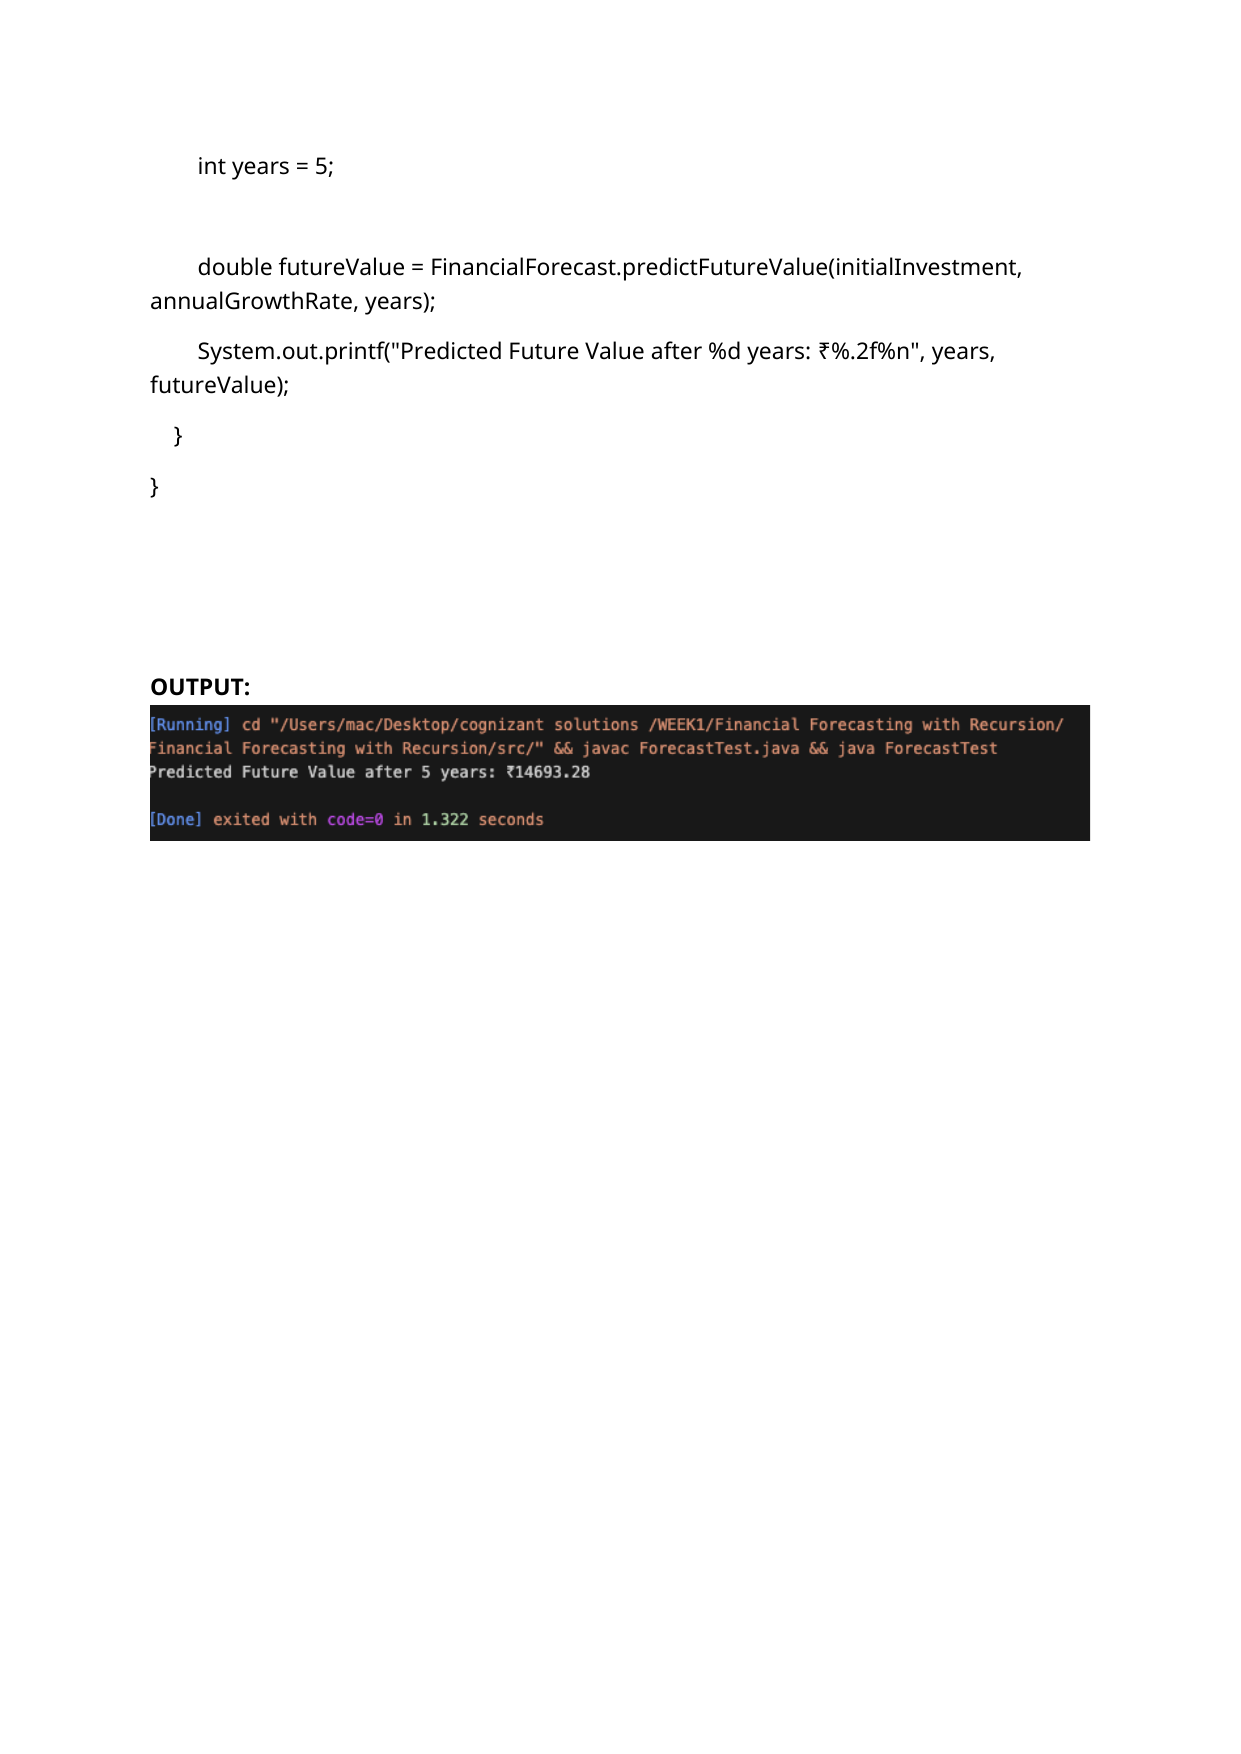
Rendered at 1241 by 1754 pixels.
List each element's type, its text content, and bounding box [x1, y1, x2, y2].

text double futureValue = FinancialForecast.predictFutureValue(initialInvestment, annualGrowthRate, years); [150, 251, 1090, 316]
text OUTPUT: [150, 671, 1090, 705]
text int years = 5; [150, 150, 1090, 181]
text } [150, 469, 1090, 501]
text } [150, 419, 1090, 450]
text System.out.printf("Predicted Future Value after %d years: ₹%.2f%n", years, futureValue); [150, 335, 1090, 400]
picture [150, 705, 1091, 841]
